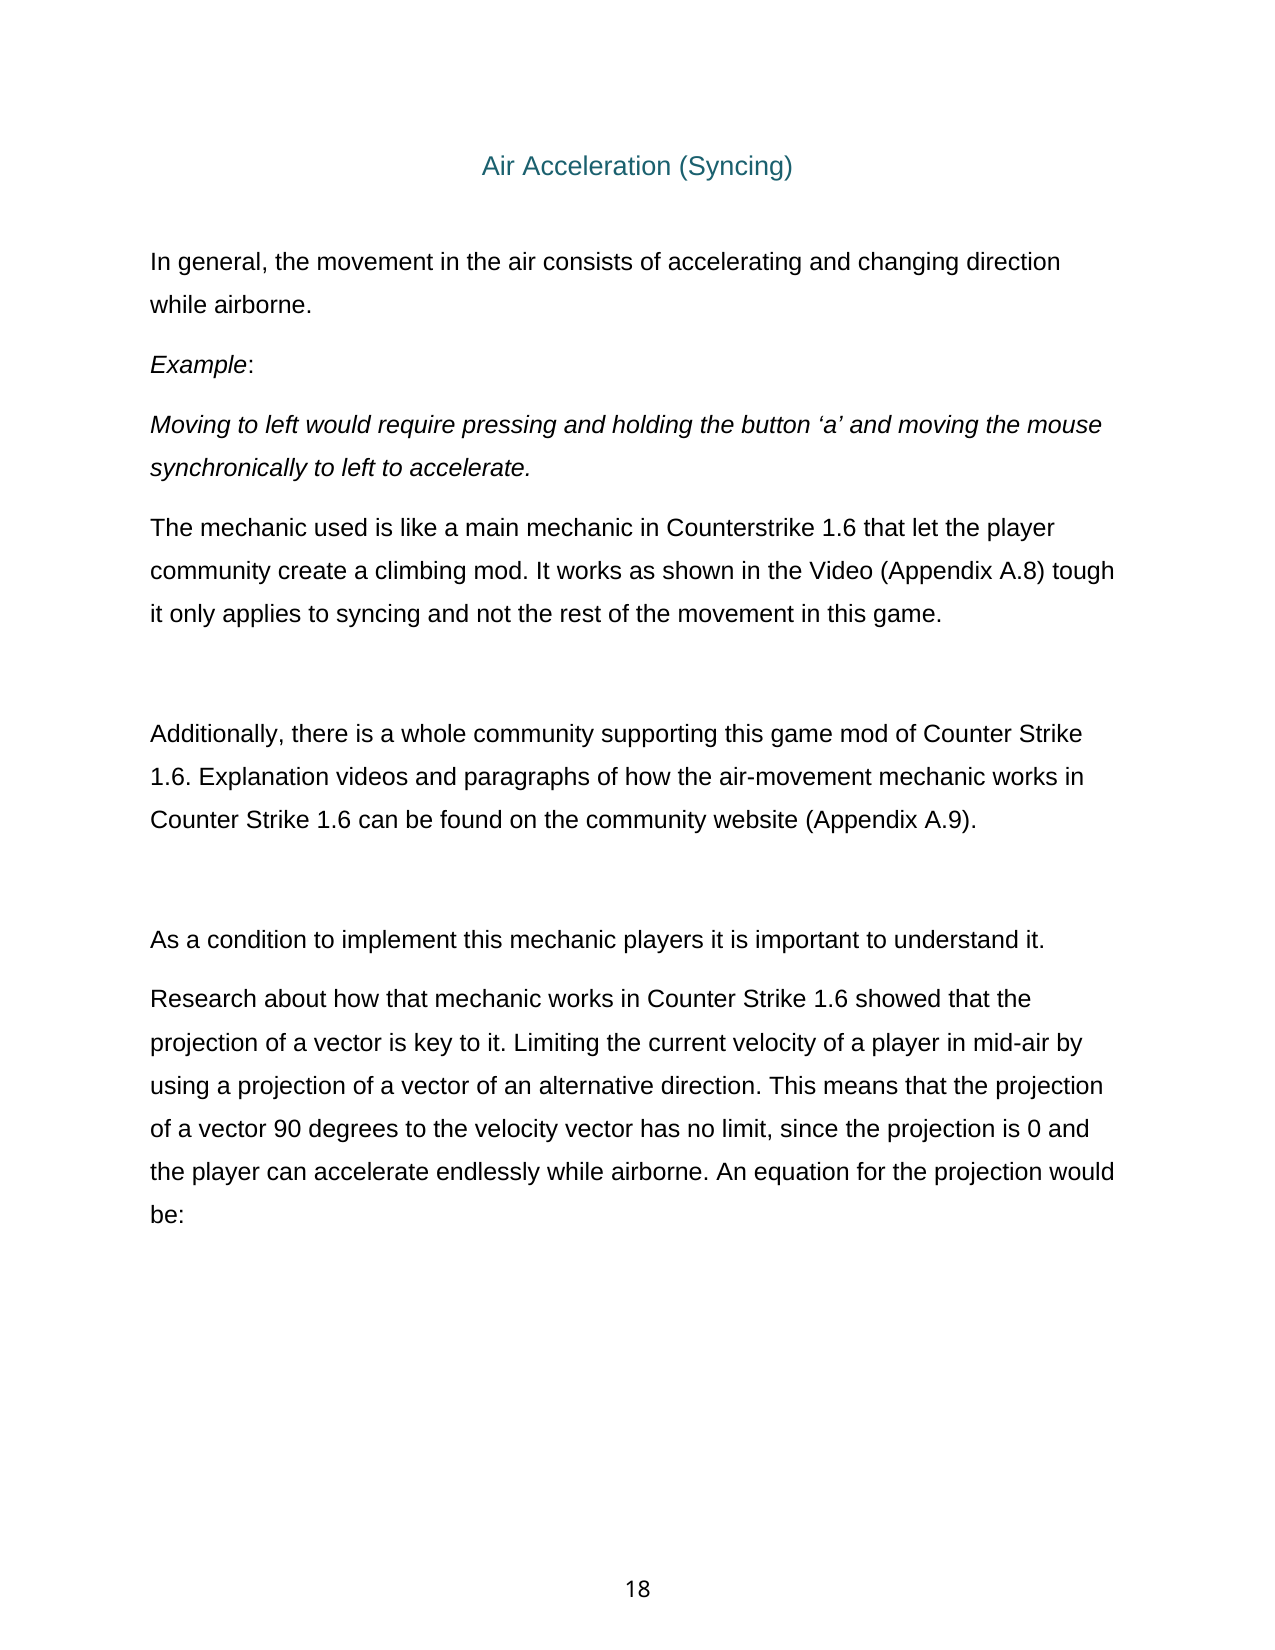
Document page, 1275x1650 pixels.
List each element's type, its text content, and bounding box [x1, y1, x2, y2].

text In general, the movement in the air consists of accelerating and changing direction while airborne. [150, 247, 1125, 319]
text Research about how that mechanic works in Counter Strike 1.6 showed that the projection of a vector is key to it. Limiting the current velocity of a player in mid-air by using a projection of a vector of an alternative direction. This means that the projection of a vector 90 degrees to the velocity vector has no limit, since the projection is 0 and the player can accelerate endlessly while airborne. An equation for the projection would be: [150, 984, 1125, 1229]
text Additionally, there is a whole community supporting this game mod of Counter Strike 1.6. Explanation videos and paragraphs of how the air-movement mechanic works in Counter Strike 1.6 can be found on the community website (Appendix A.9). [150, 719, 1125, 834]
subtitle Air Acceleration (Syncing) [150, 150, 1125, 181]
text Moving to left would require pressing and holding the button ‘a’ and moving the mouse synchronically to left to accelerate. [150, 410, 1125, 482]
text Example: [150, 350, 1125, 379]
text The mechanic used is like a main mechanic in Counterstrike 1.6 that let the player community create a climbing mod. It works as shown in the Video (Appendix A.8) tough it only applies to syncing and not the rest of the movement in this game. [150, 513, 1125, 628]
text As a condition to implement this mechanic players it is important to understand it. [150, 924, 1125, 953]
